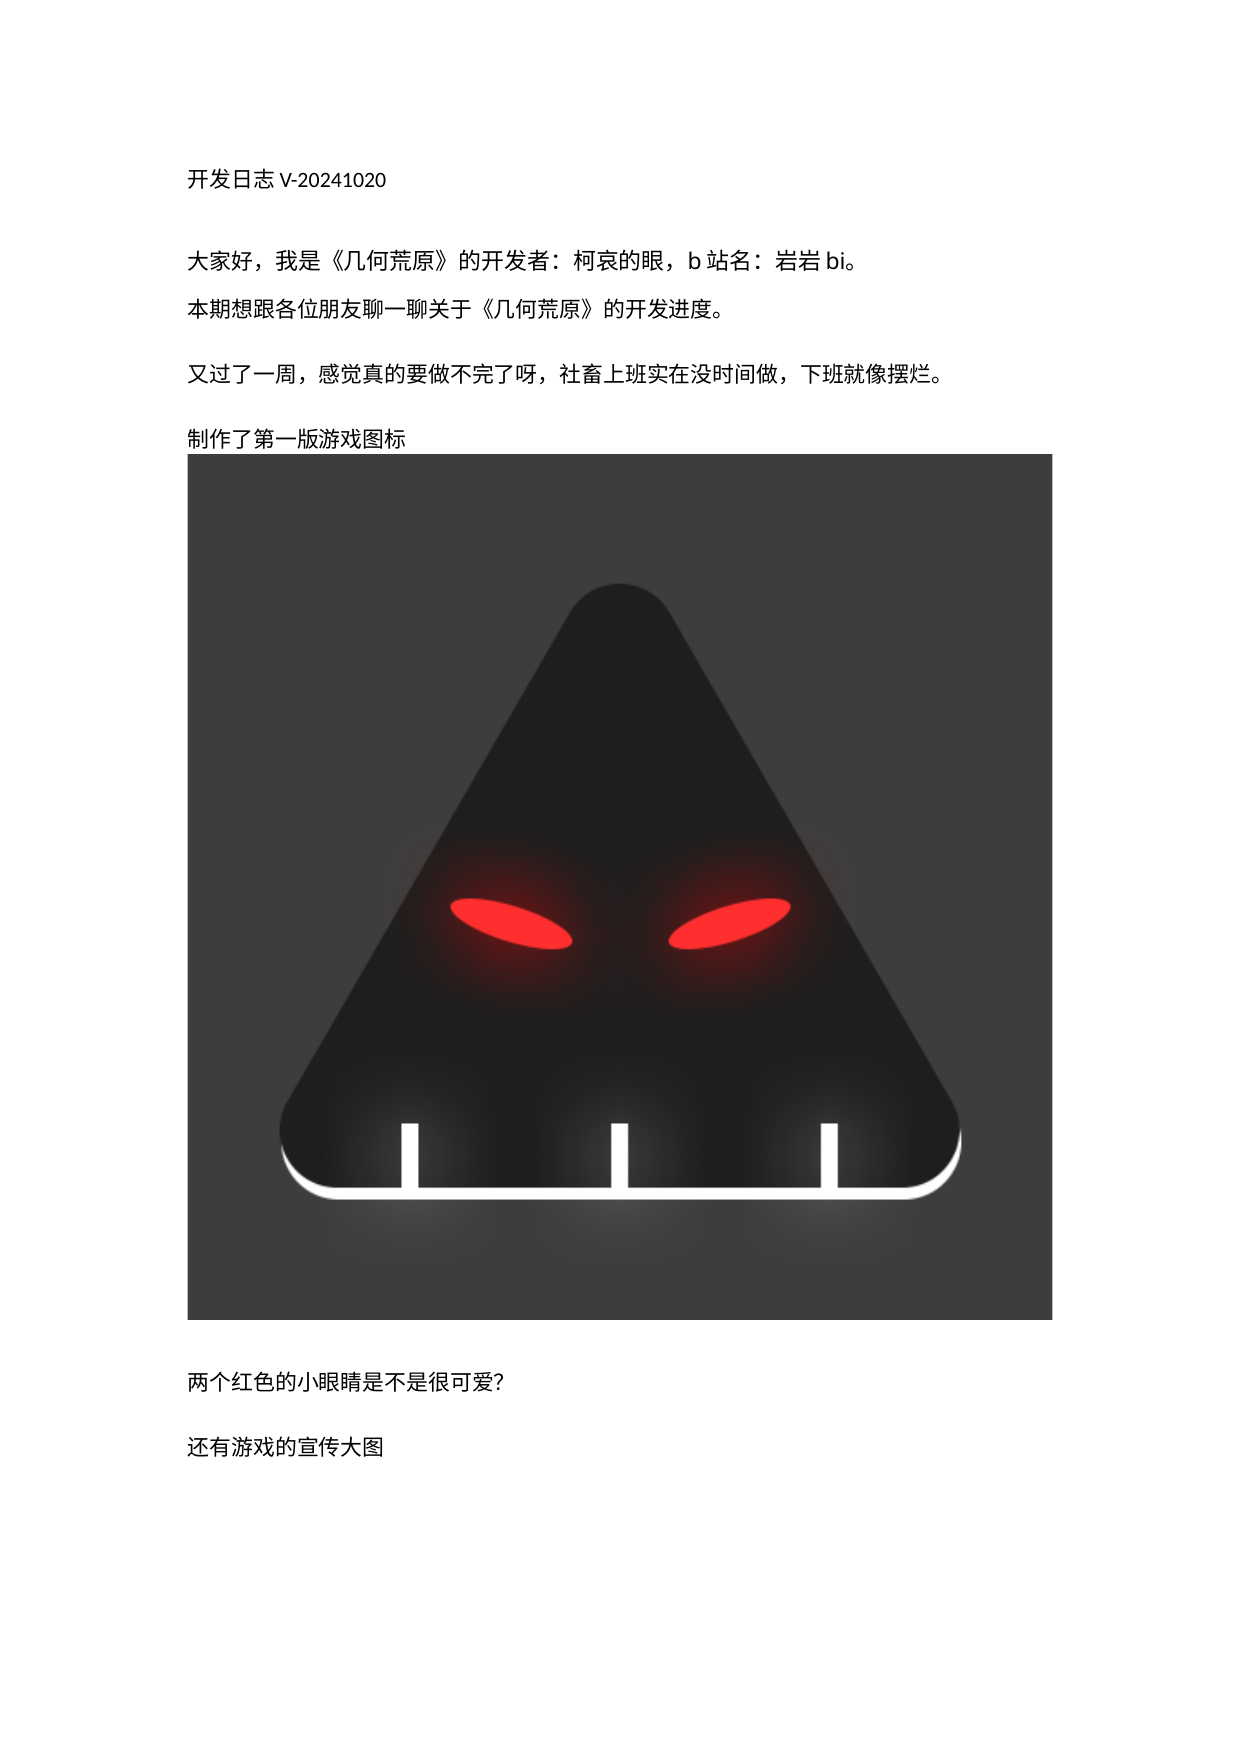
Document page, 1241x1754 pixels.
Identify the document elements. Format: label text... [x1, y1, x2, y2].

text 大家好，我是《几何荒原》的开发者：柯哀的眼，b站名：岩岩bi。 [187, 227, 1053, 292]
text 还有游戏的宣传大图 [187, 1429, 1053, 1462]
picture [187, 454, 1053, 1320]
text 两个红色的小眼睛是不是很可爱？ [187, 1364, 1053, 1397]
text 又过了一周，感觉真的要做不完了呀，社畜上班实在没时间做，下班就像摆烂。 [187, 357, 1053, 389]
text 开发日志V-20241020 [187, 162, 1053, 194]
text 本期想跟各位朋友聊一聊关于《几何荒原》的开发进度。 [187, 292, 1053, 324]
text 制作了第一版游戏图标 [187, 422, 1053, 454]
